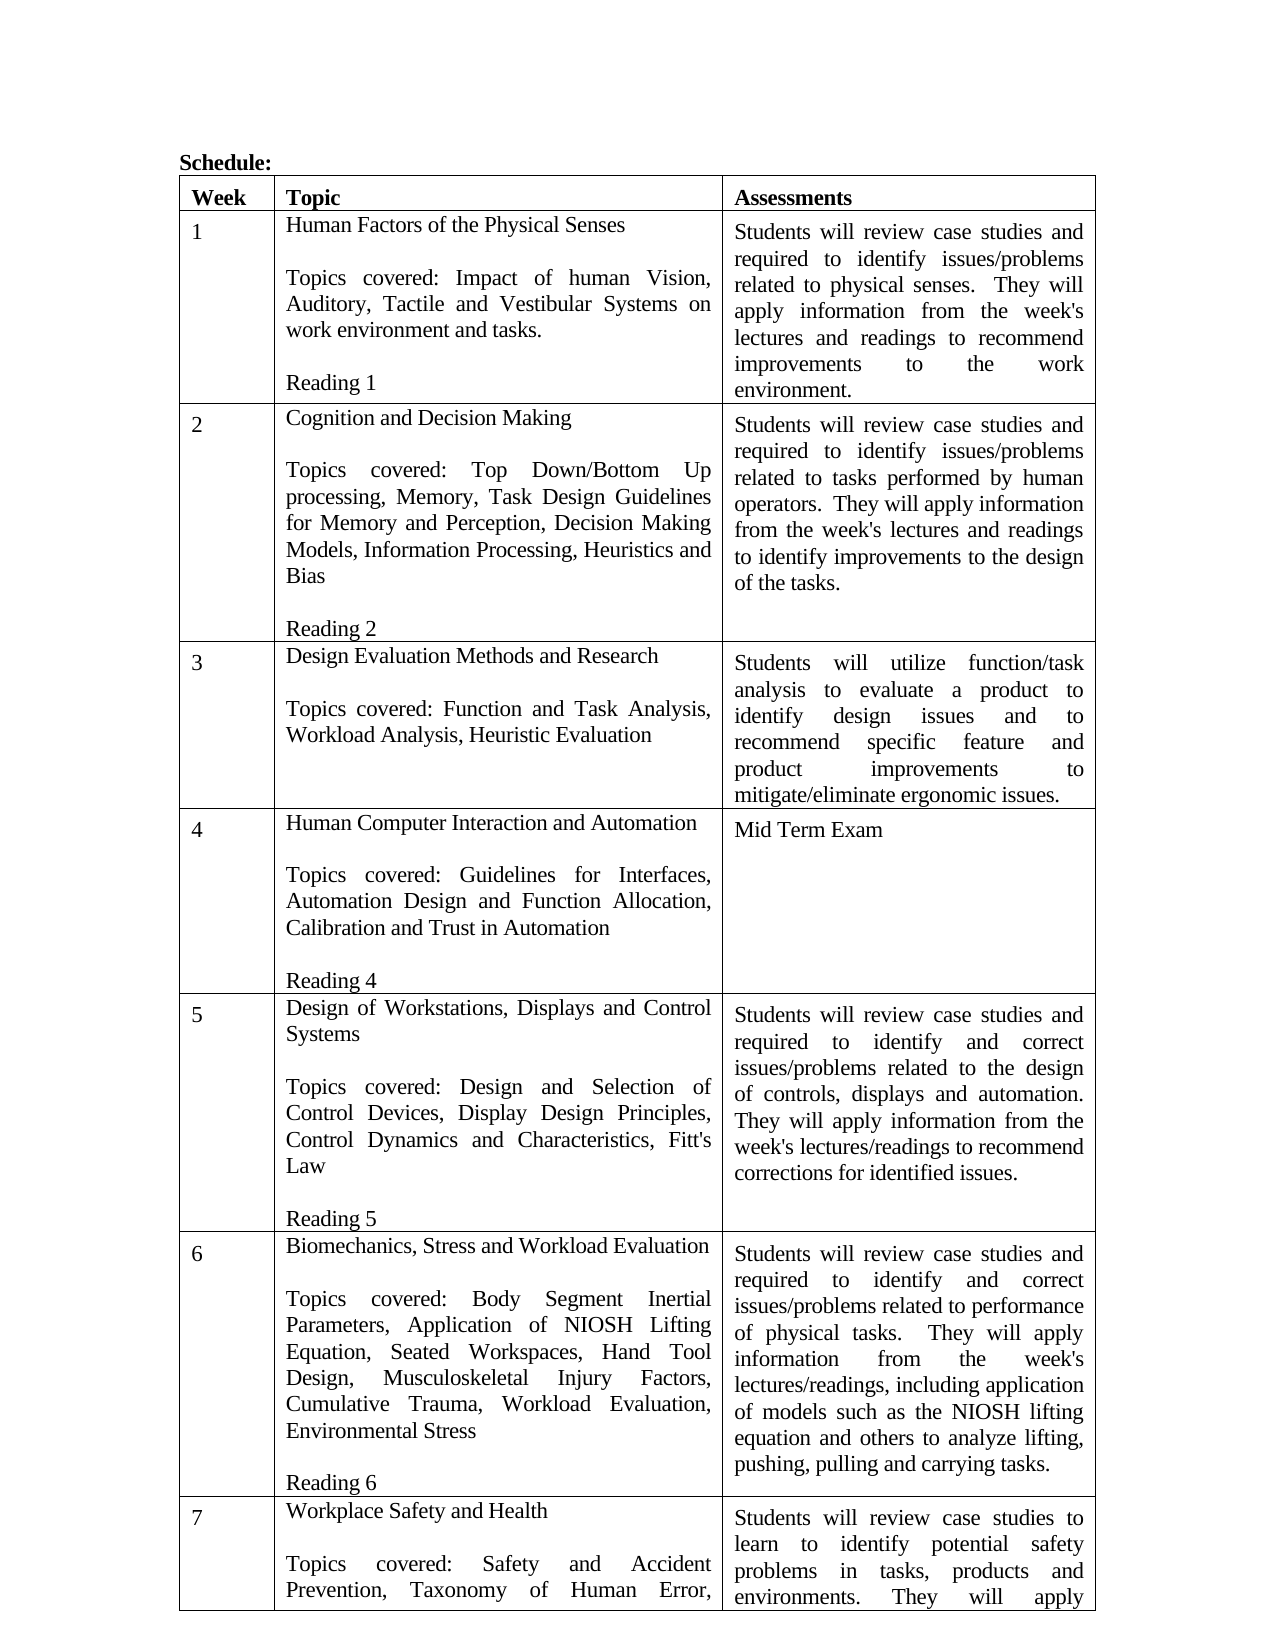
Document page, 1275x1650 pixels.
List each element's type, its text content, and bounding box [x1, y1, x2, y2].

table_cell Biomechanics, Stress and Workload Evaluation Topics covered: Body Segment Inertial Parameters, Application of NIOSH Lifting Equation, Seated Workspaces, Hand Tool Design, Musculoskeletal Injury Factors, Cumulative Trauma, Workload Evaluation, Environmental Stress Reading 6 [275, 1232, 722, 1496]
table_cell 1 [180, 211, 274, 403]
table_cell 2 [180, 404, 274, 641]
table_cell 6 [180, 1232, 274, 1496]
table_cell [723, 1497, 1095, 1609]
table_cell Design of Workstations, Displays and Control Systems Topics covered: Design and Selection of Control Devices, Display Design Principles, Control Dynamics and Characteristics, Fitt's Law Reading 5 [275, 994, 722, 1231]
table_cell Students will review case studies and required to identify issues/problems related to physical senses. They will apply information from the week's lectures and readings to recommend improvements to the work environment. [723, 211, 1095, 403]
table_cell Human Computer Interaction and Automation Topics covered: Guidelines for Interfaces, Automation Design and Function Allocation, Calibration and Trust in Automation Reading 4 [275, 809, 722, 993]
table_cell Cognition and Decision Making Topics covered: Top Down/Bottom Up processing, Memory, Task Design Guidelines for Memory and Perception, Decision Making Models, Information Processing, Heuristics and Bias Reading 2 [275, 404, 722, 641]
table_cell Human Factors of the Physical Senses Topics covered: Impact of human Vision, Auditory, Tactile and Vestibular Systems on work environment and tasks. Reading 1 [275, 211, 722, 403]
table_cell 4 [180, 809, 274, 993]
table_header Assessments [723, 176, 1095, 210]
table_cell Students will utilize function/task analysis to evaluate a product to identify design issues and to recommend specific feature and product improvements to mitigate/eliminate ergonomic issues. [723, 642, 1095, 807]
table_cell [275, 1497, 722, 1609]
table_cell Students will review case studies and required to identify issues/problems related to tasks performed by human operators. They will apply information from the week's lectures and readings to identify improvements to the design of the tasks. [723, 404, 1095, 641]
table_cell 3 [180, 642, 274, 807]
table_cell Students will review case studies and required to identify and correct issues/problems related to performance of physical tasks. They will apply information from the week's lectures/readings, including application of models such as the NIOSH lifting equation and others to analyze lifting, pushing, pulling and carrying tasks. [723, 1232, 1095, 1496]
table_cell Design Evaluation Methods and Research Topics covered: Function and Task Analysis, Workload Analysis, Heuristic Evaluation [275, 642, 722, 807]
table_header Topic [275, 176, 722, 210]
table_header Week [180, 176, 274, 210]
text Schedule: [179, 149, 1096, 175]
table_cell 7 [180, 1497, 274, 1609]
table_cell Students will review case studies and required to identify and correct issues/problems related to the design of controls, displays and automation. They will apply information from the week's lectures/readings to recommend corrections for identified issues. [723, 994, 1095, 1231]
table_cell 5 [180, 994, 274, 1231]
table_cell Mid Term Exam [723, 809, 1095, 993]
